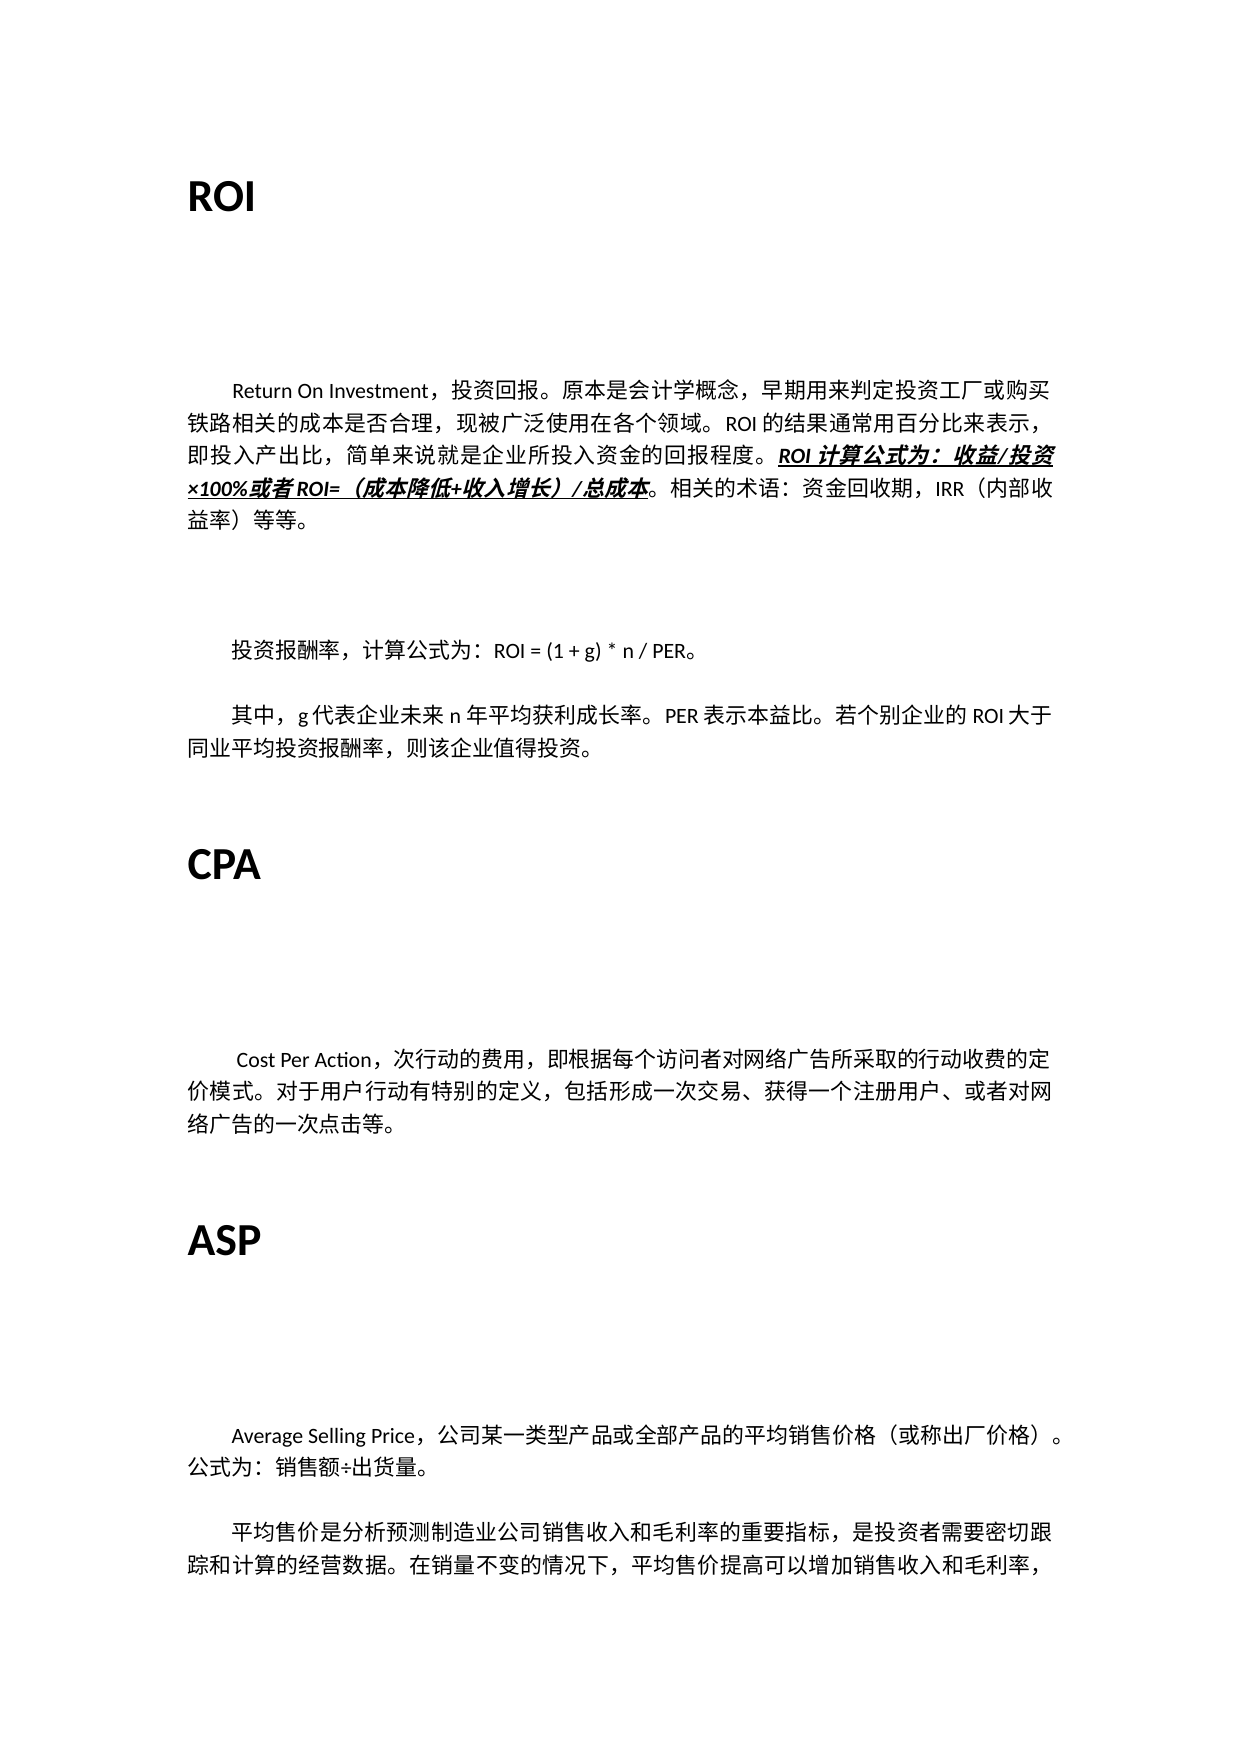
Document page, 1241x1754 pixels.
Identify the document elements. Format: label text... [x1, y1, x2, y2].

text Return On Investment，投资回报。原本是会计学概念，早期用来判定投资工厂或购买铁路相关的成本是否合理，现被广泛使用在各个领域。ROI的结果通常用百分比来表示，即投入产出比，简单来说就是企业所投入资金的回报程度。ROI计算公式为：收益/投资×100%或者ROI=（成本降低+收入增长）/总成本。相关的术语：资金回收期，IRR（内部收益率）等等。 [187, 373, 1053, 535]
text 投资报酬率，计算公式为：ROI = (1 + g) * n / PER。 [187, 633, 1053, 665]
text Average Selling Price，公司某一类型产品或全部产品的平均销售价格（或称出厂价格）。公式为：销售额÷出货量。 [187, 1417, 1053, 1482]
subtitle ASP [187, 1207, 1053, 1272]
subtitle CPA [187, 831, 1053, 896]
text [187, 1515, 1053, 1580]
text Cost Per Action，次行动的费用，即根据每个访问者对网络广告所采取的行动收费的定价模式。对于用户行动有特别的定义，包括形成一次交易、获得一个注册用户、或者对网络广告的一次点击等。 [187, 1041, 1053, 1139]
subtitle ROI [187, 162, 1053, 227]
text 其中，g代表企业未来n 年平均获利成长率。PER表示本益比。若个别企业的ROI大于同业平均投资报酬率，则该企业值得投资。 [187, 698, 1053, 763]
